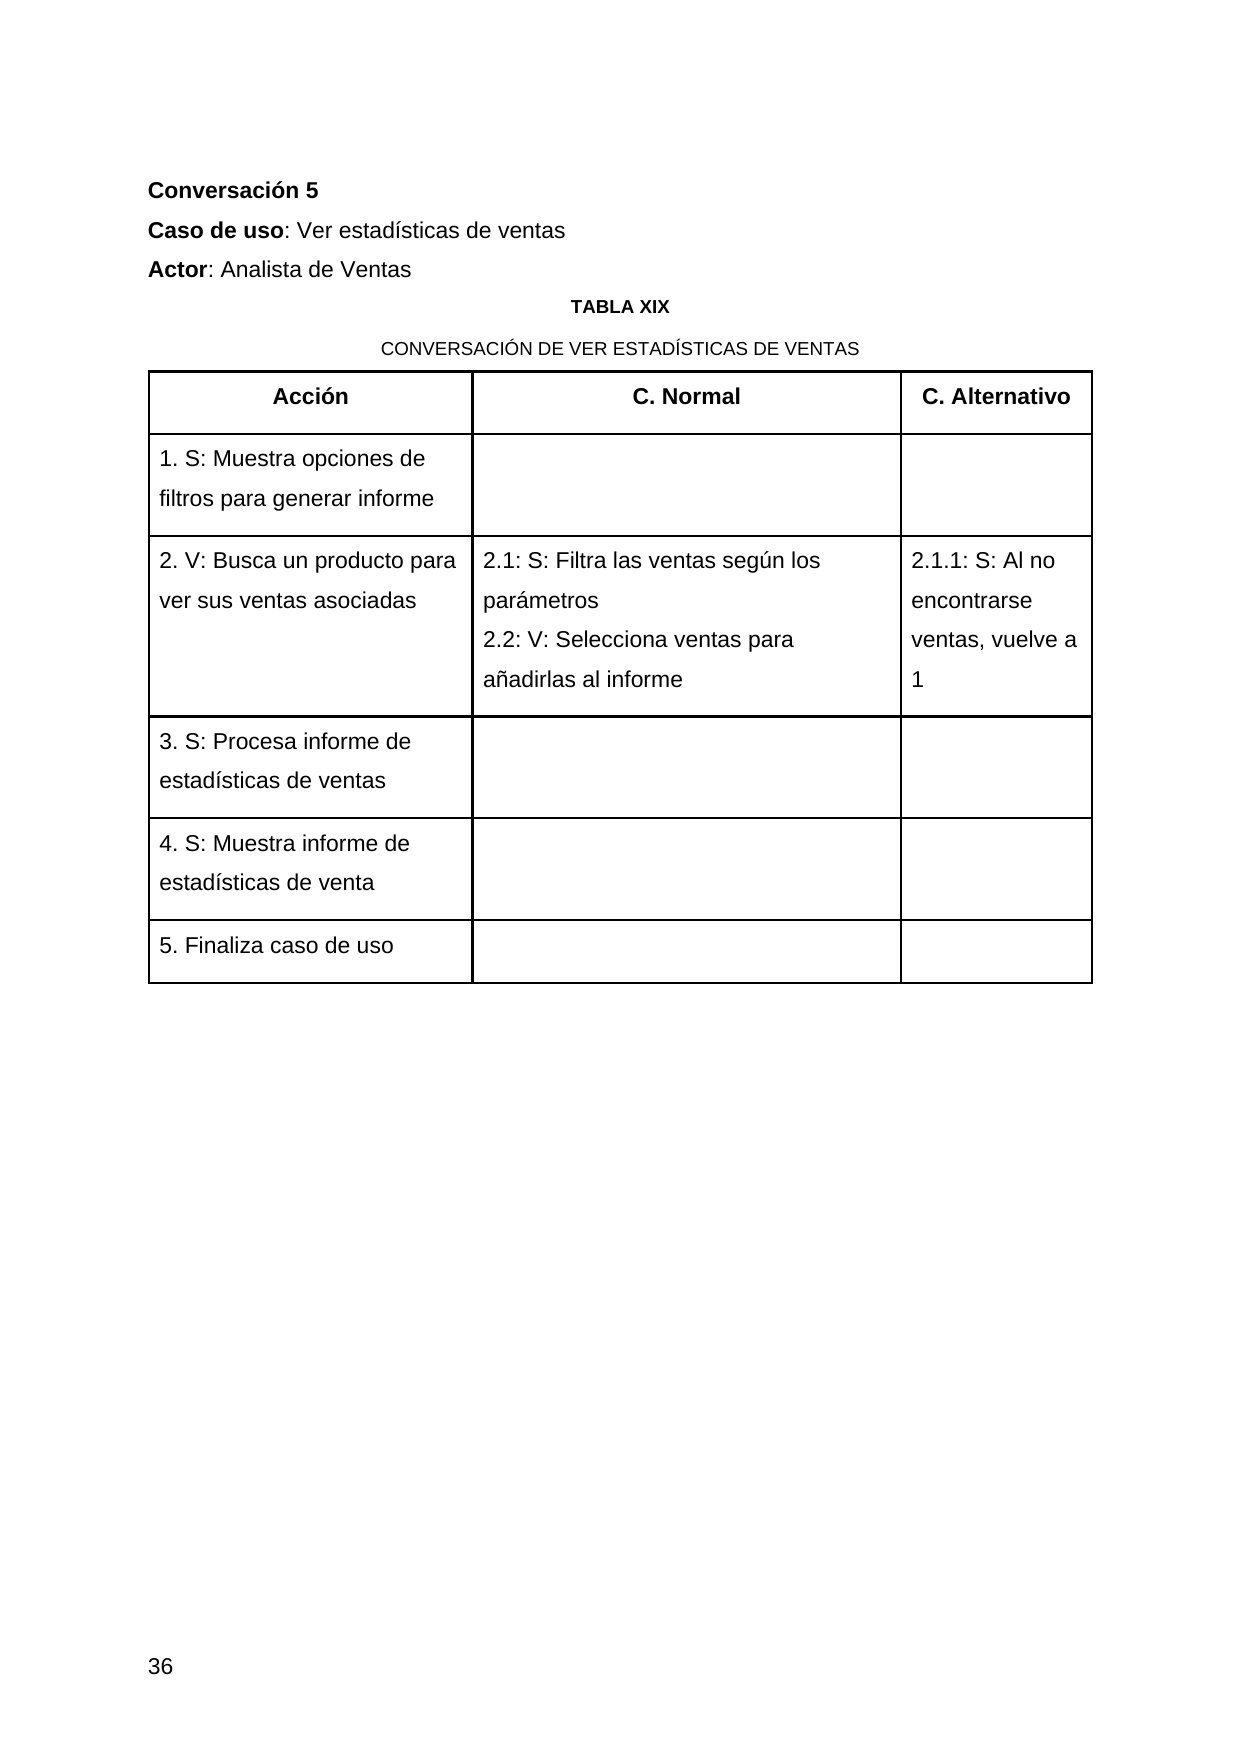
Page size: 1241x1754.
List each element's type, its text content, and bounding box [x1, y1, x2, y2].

table_header C. Normal [474, 373, 900, 433]
table_cell 3. S: Procesa informe de estadísticas de ventas [150, 718, 471, 817]
table_cell 4. S: Muestra informe de estadísticas de venta [150, 819, 471, 919]
table_cell 2.1.1: S: Al no encontrarse ventas, vuelve a 1 [902, 537, 1091, 715]
text Conversación 5 [148, 177, 1092, 203]
text Actor: Analista de Ventas [148, 256, 1092, 282]
table_header C. Alternativo [902, 373, 1091, 433]
table_cell [902, 435, 1091, 534]
table_cell [902, 819, 1091, 919]
table_cell 1. S: Muestra opciones de filtros para generar informe [150, 435, 471, 534]
table_cell [902, 921, 1091, 982]
table_cell 2.1: S: Filtra las ventas según los parámetros 2.2: V: Selecciona ventas para añadirlas al informe [474, 537, 900, 715]
table_cell [474, 718, 900, 817]
text CONVERSACIÓN DE VER ESTADÍSTICAS DE VENTAS [148, 338, 1092, 359]
text TABLA XIX [148, 296, 1092, 317]
table_cell 2. V: Busca un producto para ver sus ventas asociadas [150, 537, 471, 715]
table_cell [474, 435, 900, 534]
table_cell [902, 718, 1091, 817]
table_cell 5. Finaliza caso de uso [150, 921, 471, 982]
table_cell [474, 921, 900, 982]
text Caso de uso: Ver estadísticas de ventas [148, 217, 1092, 243]
table_header Acción [150, 373, 471, 433]
table_cell [474, 819, 900, 919]
